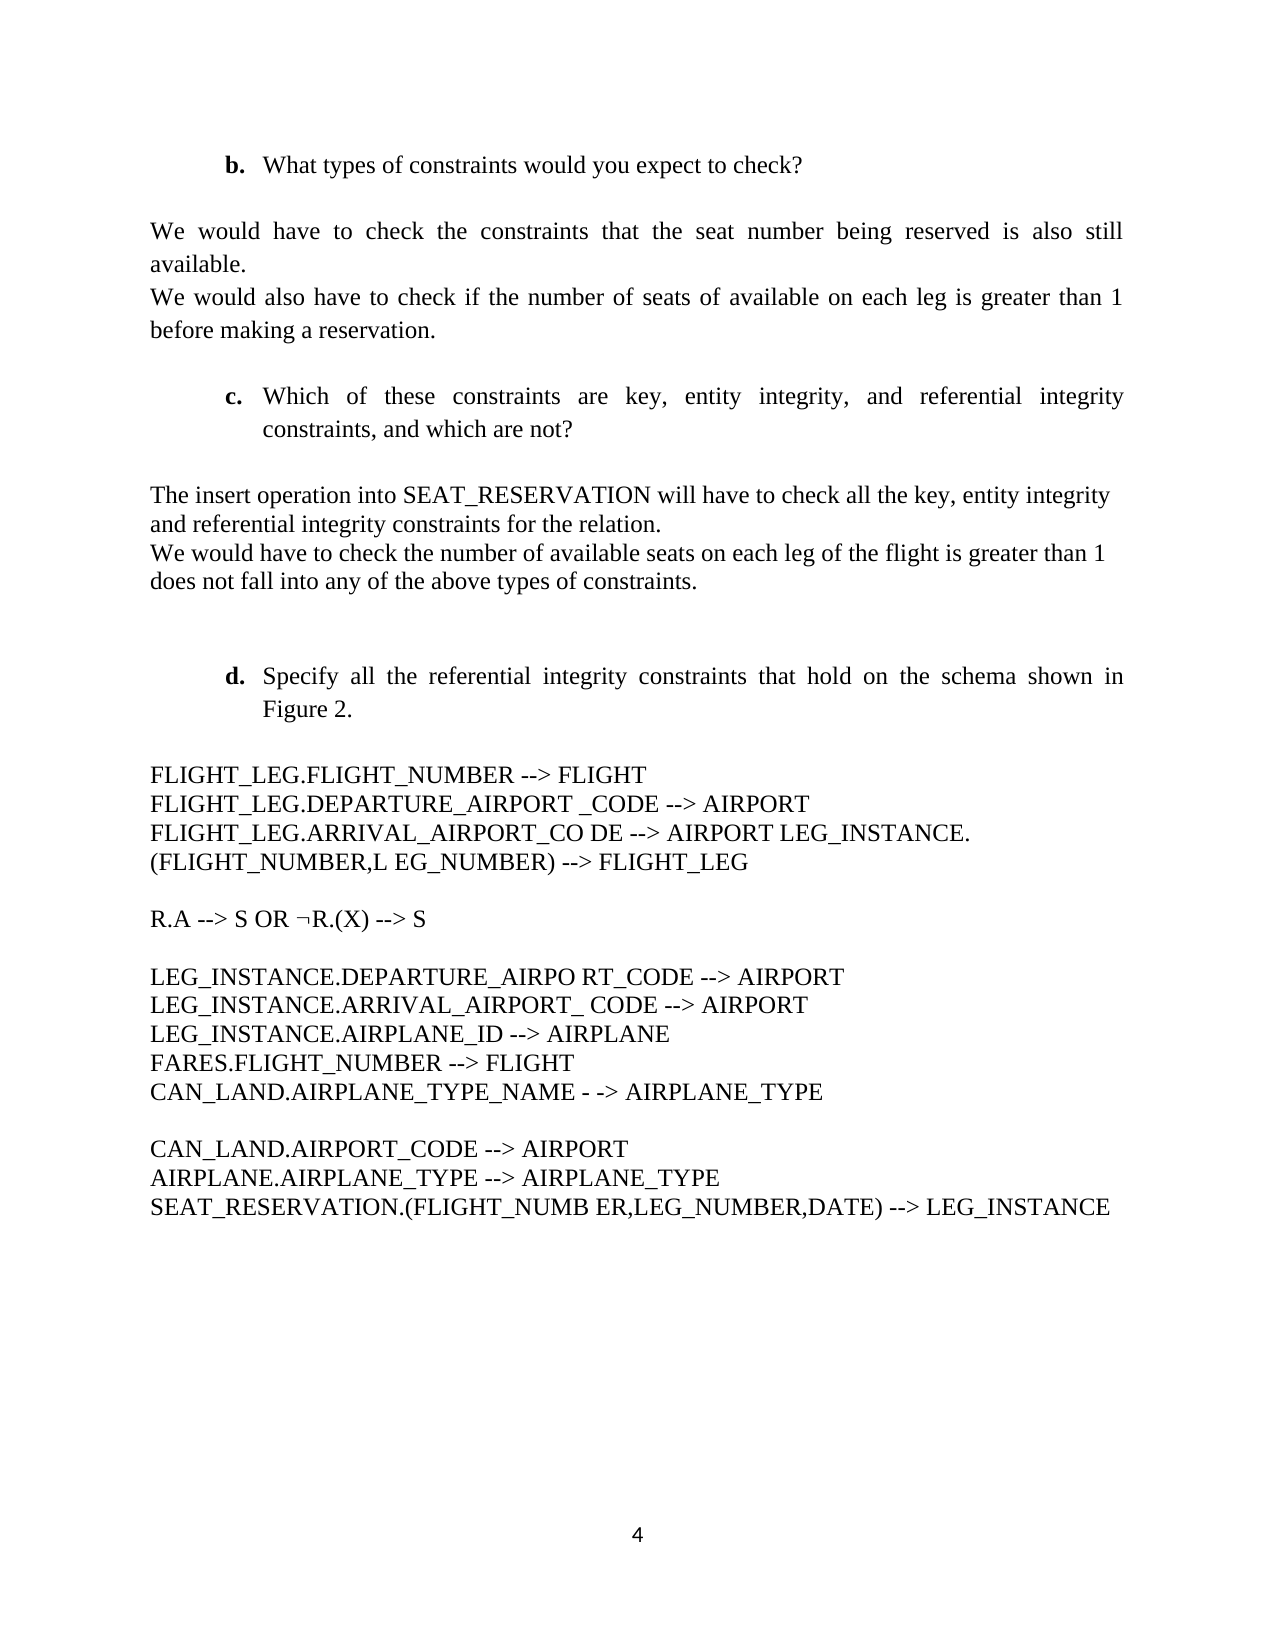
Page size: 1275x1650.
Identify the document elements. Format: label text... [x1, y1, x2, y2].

list Which of these constraints are key, entity integrity, and referential integrity constraints, and which are not? [225, 381, 1125, 443]
text FLIGHT_LEG.DEPARTURE_AIRPORT _CODE --> AIRPORT FLIGHT_LEG.ARRIVAL_AIRPORT_CO DE --> AIRPORT LEG_INSTANCE.(FLIGHT_NUMBER,L EG_NUMBER) --> FLIGHT_LEG [150, 789, 1125, 875]
text We would have to check the number of available seats on each leg of the flight is greater than 1 does not fall into any of the above types of constraints. [150, 538, 1125, 595]
text R.A --> S OR R.(X) --> S [150, 904, 1125, 933]
text CAN_LAND.AIRPLANE_TYPE_NAME - -> AIRPLANE_TYPE [150, 1077, 1125, 1105]
text SEAT_RESERVATION.(FLIGHT_NUMB ER,LEG_NUMBER,DATE) --> LEG_INSTANCE [150, 1192, 1125, 1220]
text FARES.FLIGHT_NUMBER --> FLIGHT [150, 1048, 1125, 1077]
text We would have to check the constraints that the seat number being reserved is also still available. [150, 216, 1125, 278]
text We would also have to check if the number of seats of available on each leg is greater than 1 before making a reservation. [150, 282, 1125, 344]
text AIRPLANE.AIRPLANE_TYPE --> AIRPLANE_TYPE [150, 1163, 1125, 1192]
list What types of constraints would you expect to check? [225, 150, 1125, 179]
text The insert operation into SEAT_RESERVATION will have to check all the key, entity integrity and referential integrity constraints for the relation. [150, 480, 1125, 538]
text CAN_LAND.AIRPORT_CODE --> AIRPORT [150, 1134, 1125, 1163]
list Specify all the referential integrity constraints that hold on the schema shown in Figure 2. [225, 661, 1125, 723]
text LEG_INSTANCE.DEPARTURE_AIRPO RT_CODE --> AIRPORT LEG_INSTANCE.ARRIVAL_AIRPORT_ CODE --> AIRPORT LEG_INSTANCE.AIRPLANE_ID --> AIRPLANE [150, 962, 1125, 1048]
text FLIGHT_LEG.FLIGHT_NUMBER --> FLIGHT [150, 760, 1125, 789]
